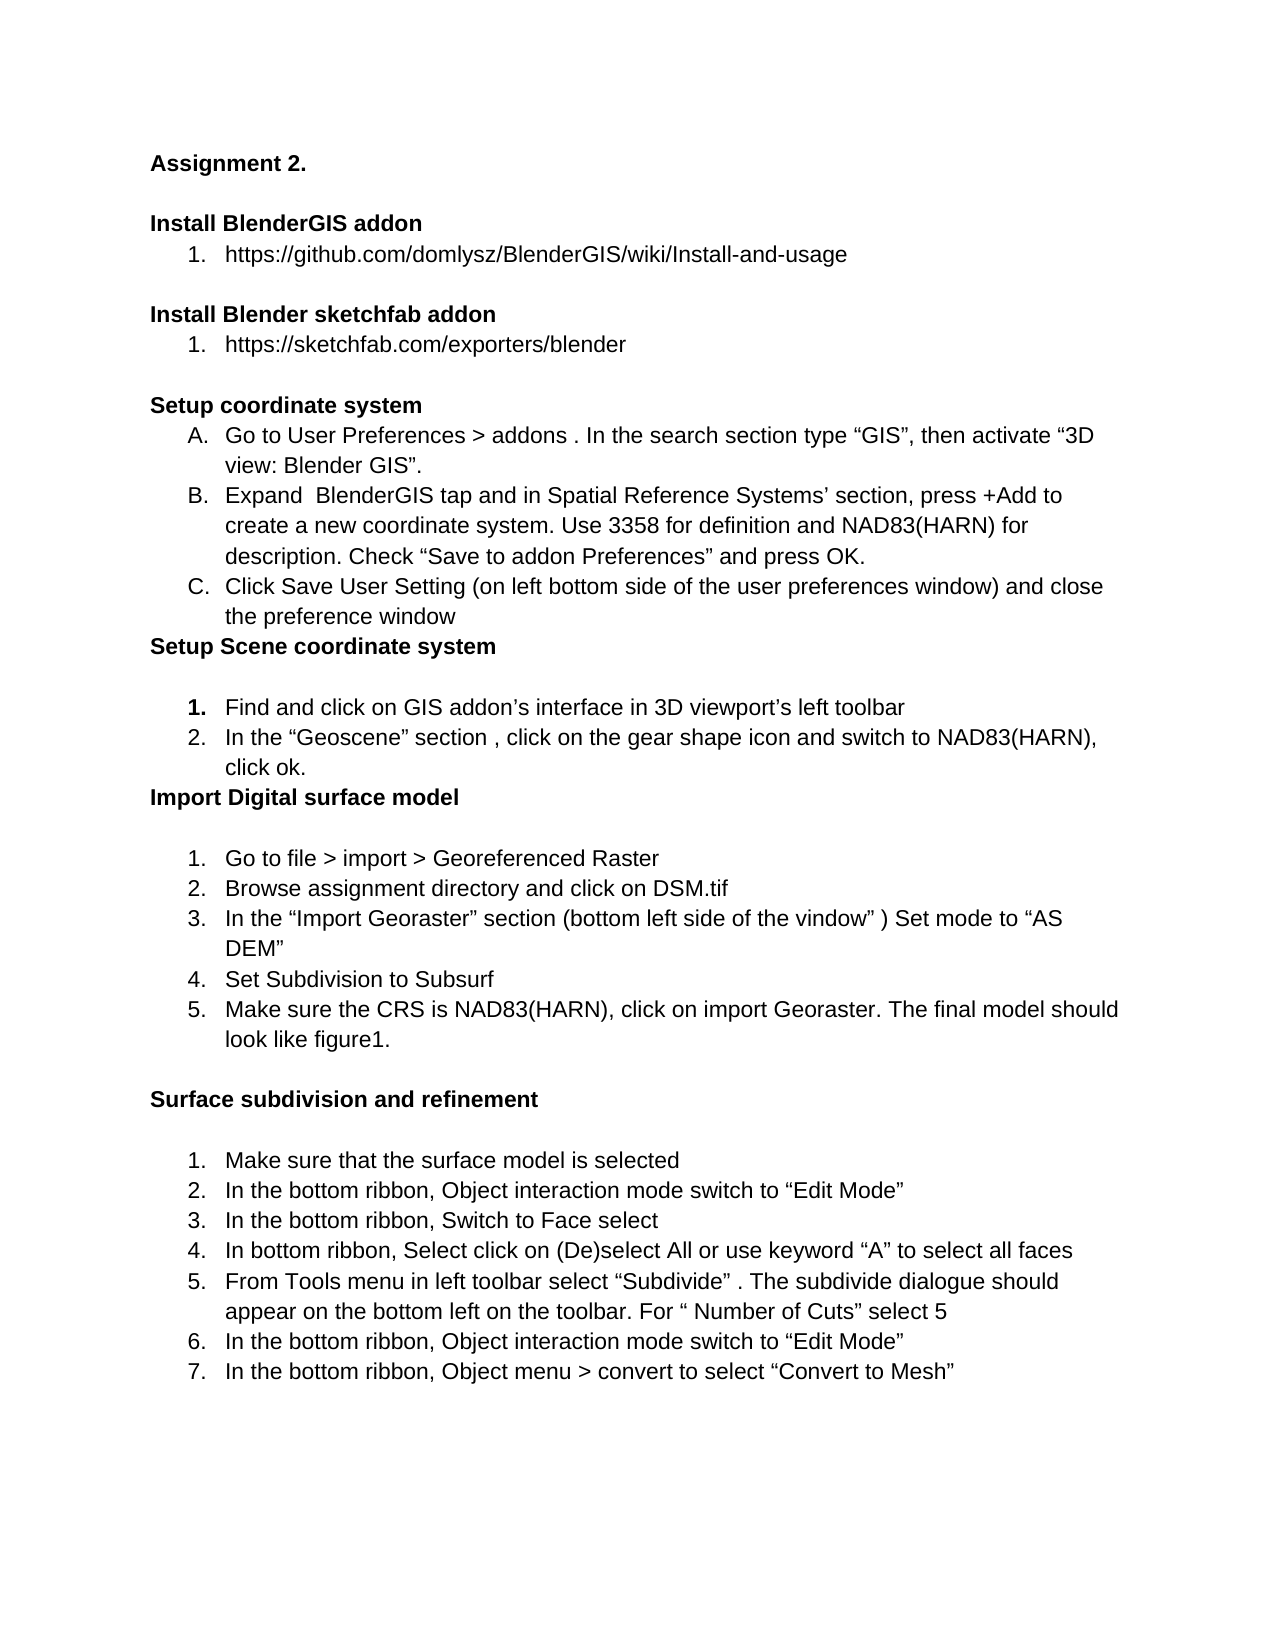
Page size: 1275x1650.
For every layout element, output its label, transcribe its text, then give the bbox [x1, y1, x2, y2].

list In the “Import Georaster” section (bottom left side of the vindow” ) Set mode to “AS DEM” [187, 905, 1125, 962]
list In bottom ribbon, Select click on (De)select All or use keyword “A” to select all faces [187, 1237, 1125, 1264]
list Make sure the CRS is NAD83(HARN), click on import Georaster. The final model should look like figure1. [187, 996, 1125, 1052]
list In the bottom ribbon, Switch to Face select [187, 1207, 1125, 1234]
list In the “Geoscene” section , click on the gear shape icon and switch to NAD83(HARN), click ok. [187, 724, 1125, 781]
list In the bottom ribbon, Object interaction mode switch to “Edit Mode” [187, 1177, 1125, 1203]
list In the bottom ribbon, Object menu > convert to select “Convert to Mesh” [187, 1358, 1125, 1385]
list Find and click on GIS addon’s interface in 3D viewport’s left toolbar [187, 694, 1125, 720]
list Click Save User Setting (on left bottom side of the user preferences window) and close the preference window [187, 573, 1125, 629]
text Install BlenderGIS addon [150, 210, 1125, 237]
text Setup Scene coordinate system [150, 633, 1125, 660]
list From Tools menu in left toolbar select “Subdivide” . The subdivide dialogue should appear on the bottom left on the toolbar. For “ Number of Cuts” select 5 [187, 1268, 1125, 1324]
text Surface subdivision and refinement [150, 1086, 1125, 1113]
text Install Blender sketchfab addon [150, 301, 1125, 327]
list Go to User Preferences > addons . In the search section type “GIS”, then activate “3D view: Blender GIS”. [187, 422, 1125, 478]
list In the bottom ribbon, Object interaction mode switch to “Edit Mode” [187, 1328, 1125, 1354]
list https://github.com/domlysz/BlenderGIS/wiki/Install-and-usage [187, 241, 1125, 267]
text Assignment 2. [150, 150, 1125, 176]
list Expand BlenderGIS tap and in Spatial Reference Systems’ section, press +Add to create a new coordinate system. Use 3358 for definition and NAD83(HARN) for description. Check “Save to addon Preferences” and press OK. [187, 482, 1125, 569]
list Browse assignment directory and click on DSM.tif [187, 875, 1125, 901]
list Go to file > import > Georeferenced Raster [187, 845, 1125, 871]
text Import Digital surface model [150, 784, 1125, 811]
list Make sure that the surface model is selected [187, 1147, 1125, 1173]
text Setup coordinate system [150, 392, 1125, 418]
list https://sketchfab.com/exporters/blender [187, 331, 1125, 358]
list Set Subdivision to Subsurf [187, 966, 1125, 992]
